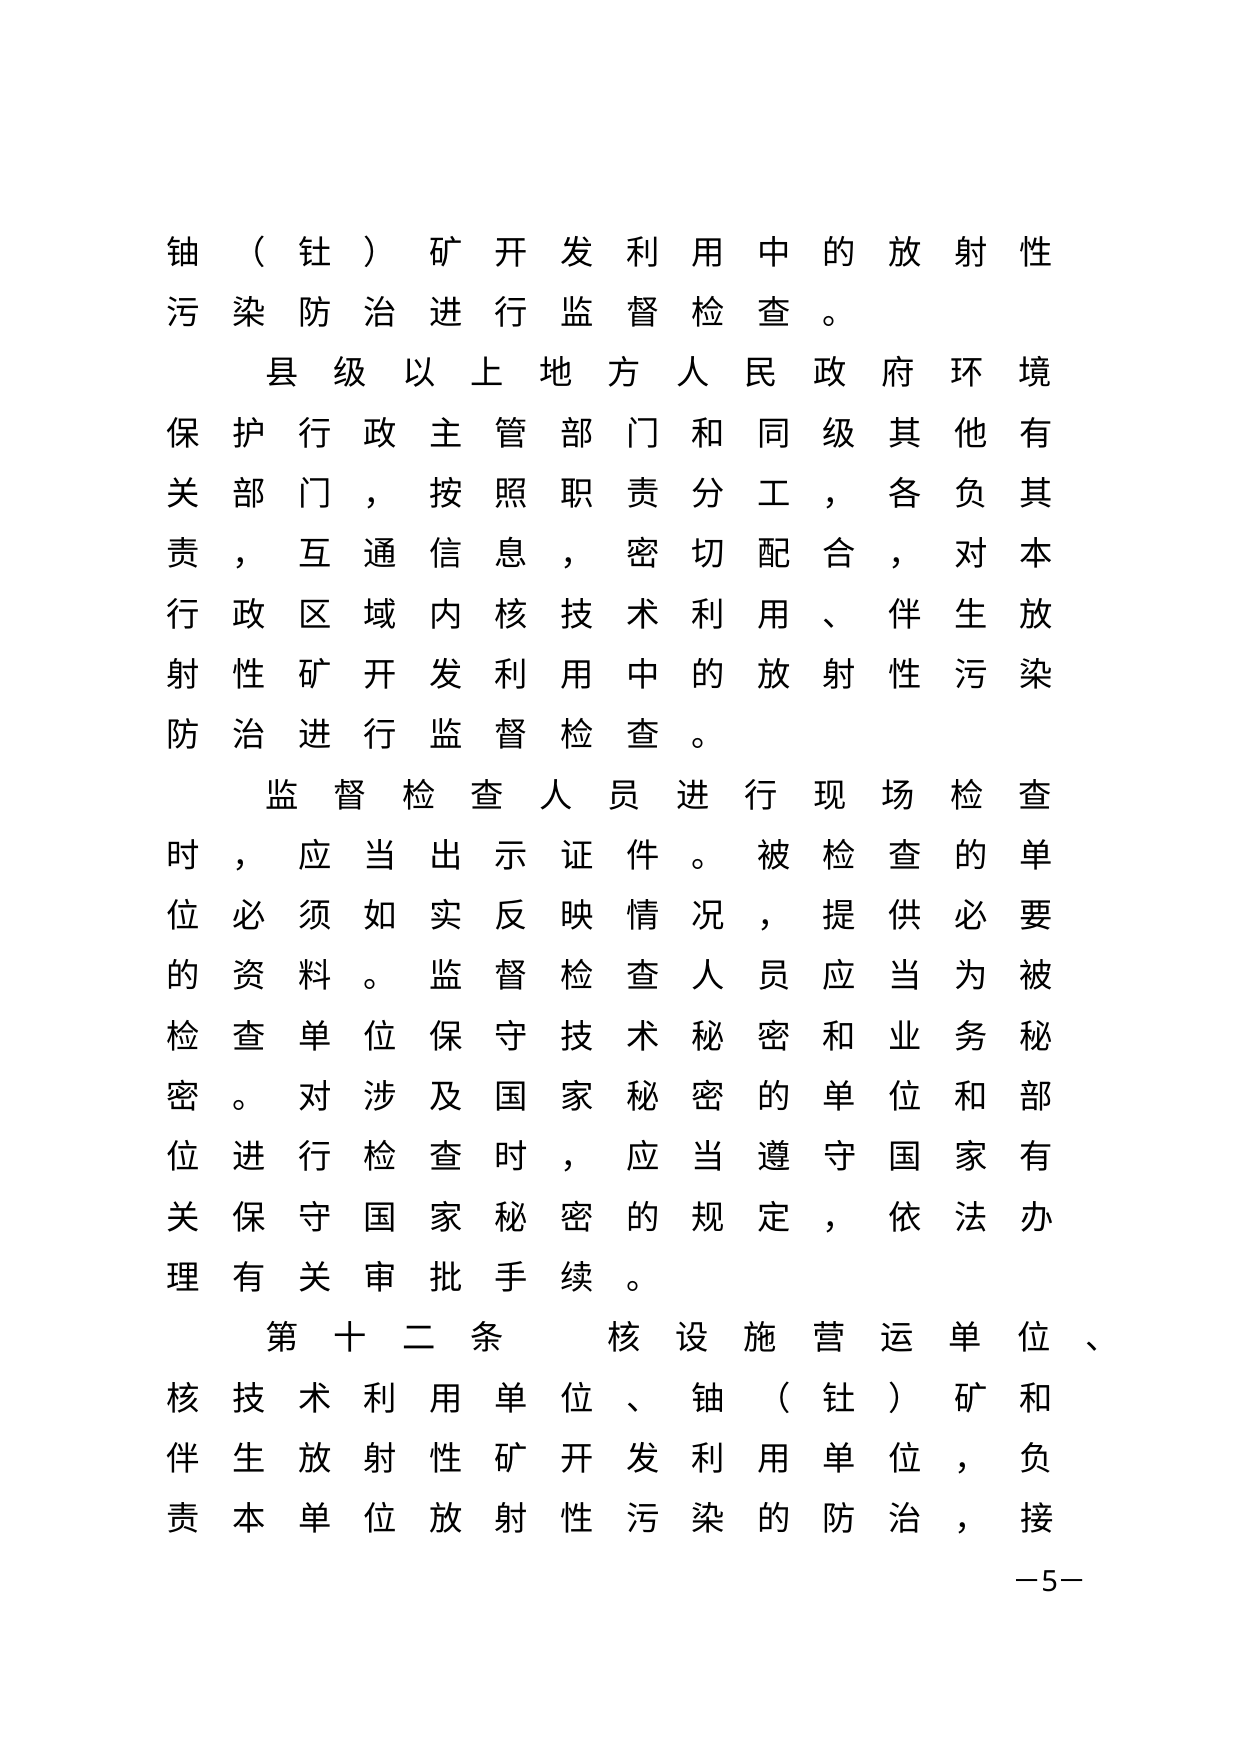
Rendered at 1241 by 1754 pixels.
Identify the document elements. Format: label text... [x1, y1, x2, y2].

text 监督检查人员进行现场检查时，应当出示证件。被检查的单位必须如实反映情况，提供必要的资料。监督检查人员应当为被检查单位保守技术秘密和业务秘密。对涉及国家秘密的单位和部位进行检查时，应当遵守国家有关保守国家秘密的规定，依法办理有关审批手续。 [167, 762, 1085, 1305]
text 县级以上地方人民政府环境保护行政主管部门和同级其他有关部门，按照职责分工，各负其责，互通信息，密切配合，对本行政区域内核技术利用、伴生放射性矿开发利用中的放射性污染防治进行监督检查。 [167, 340, 1085, 762]
text 第十二条 核设施营运单位、核技术利用单位、铀（钍）矿和伴生放射性矿开发利用单位，负责本单位放射性污染的防治，接受环境保护行政主管部门和其他有关部门的监督管理，并依法对其造成的放射性污染承担责任。 [167, 1305, 1085, 1546]
text 第十一条 国务院环境保护行政主管部门和国务院其他有关部门，按照职责分工，各负其责，互通信息，密切配合，对核设施、铀（钍）矿开发利用中的放射性污染防治进行监督检查。 [167, 219, 1085, 340]
